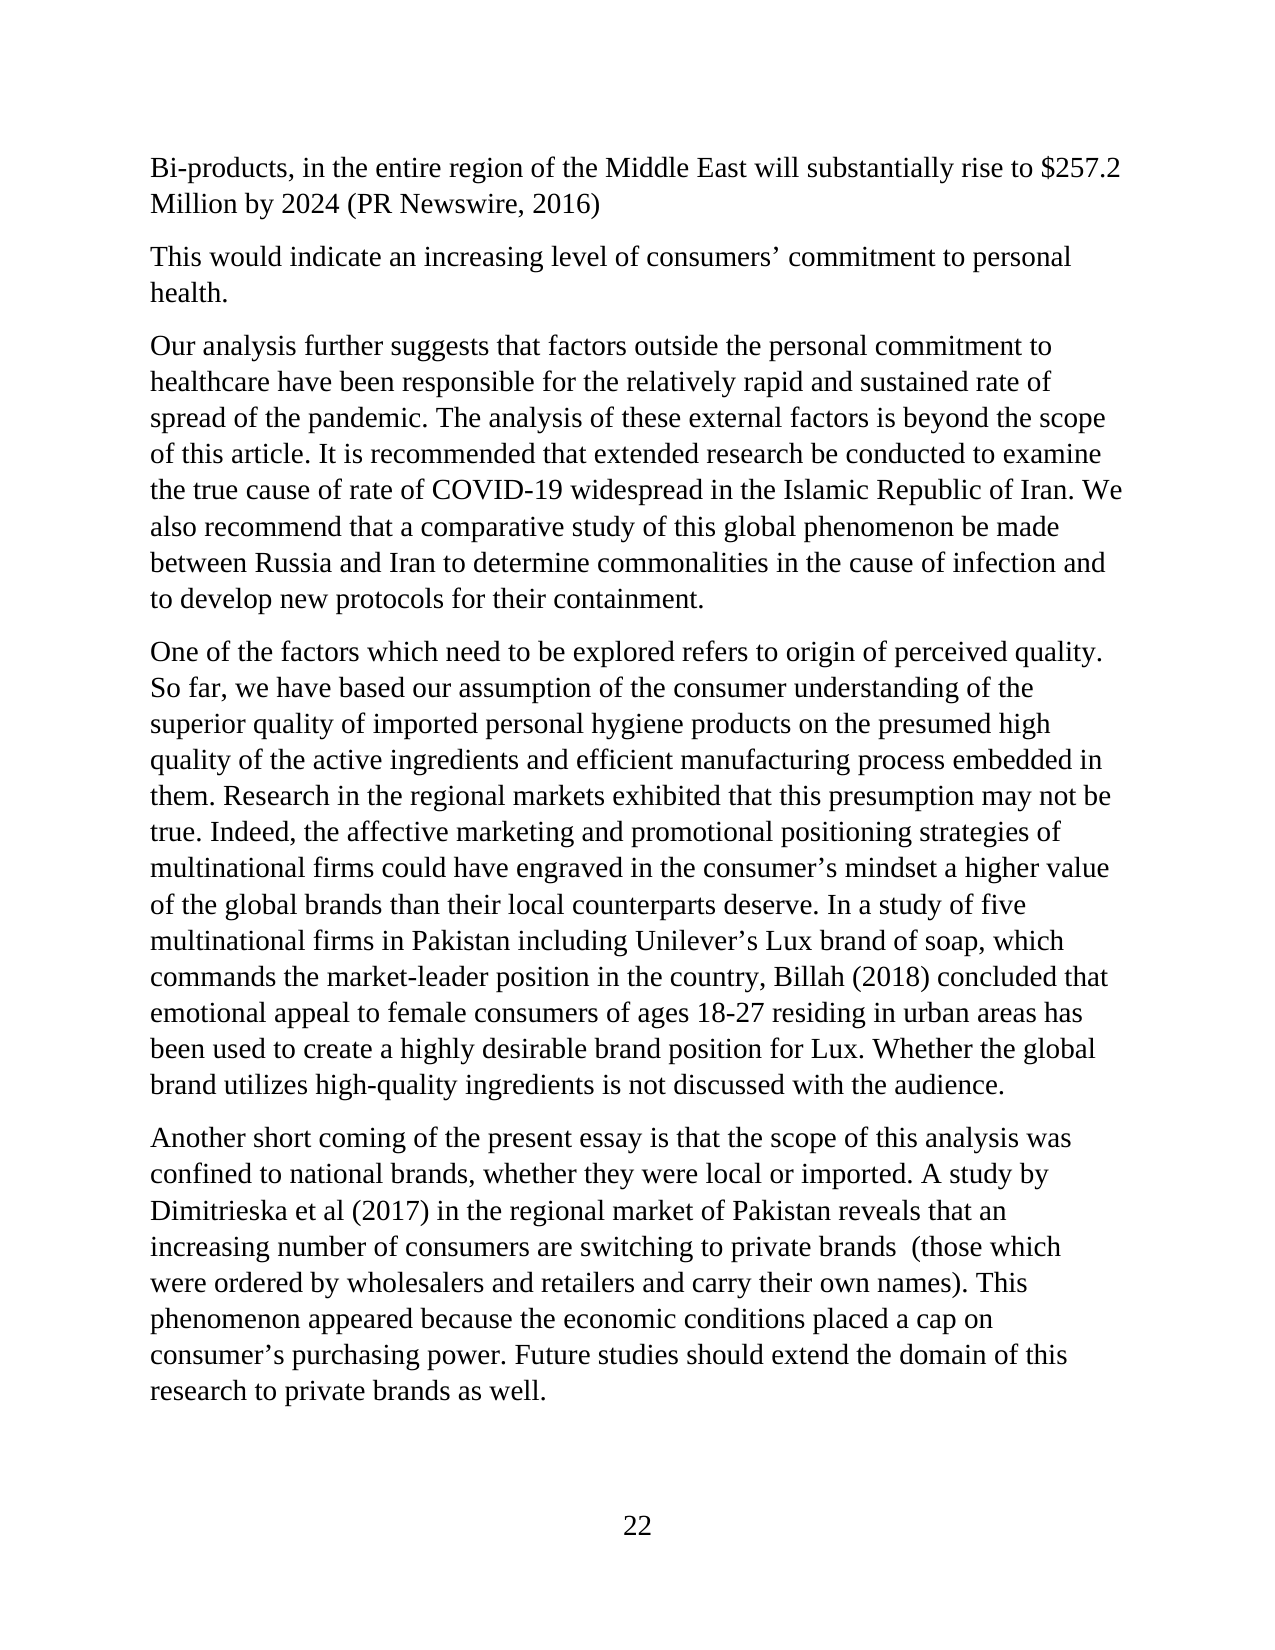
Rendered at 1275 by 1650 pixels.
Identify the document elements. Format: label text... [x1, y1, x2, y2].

text One of the factors which need to be explored refers to origin of perceived quality. So far, we have based our assumption of the consumer understanding of the superior quality of imported personal hygiene products on the presumed high quality of the active ingredients and efficient manufacturing process embedded in them. Research in the regional markets exhibited that this presumption may not be true. Indeed, the affective marketing and promotional positioning strategies of multinational firms could have engraved in the consumer’s mindset a higher value of the global brands than their local counterparts deserve. In a study of five multinational firms in Pakistan including Unilever’s Lux brand of soap, which commands the market-leader position in the country, Billah (2018) concluded that emotional appeal to female consumers of ages 18-27 residing in urban areas has been used to create a highly desirable brand position for Lux. Whether the global brand utilizes high-quality ingredients is not discussed with the audience. [150, 634, 1125, 1101]
text Another short coming of the present essay is that the scope of this analysis was confined to national brands, whether they were local or imported. A study by Dimitrieska et al (2017) in the regional market of Pakistan reveals that an increasing number of consumers are switching to private brands (those which were ordered by wholesalers and retailers and carry their own names). This phenomenon appeared because the economic conditions placed a cap on consumer’s purchasing power. Future studies should extend the domain of this research to private brands as well. [150, 1120, 1125, 1407]
text Our analysis further suggests that factors outside the personal commitment to healthcare have been responsible for the relatively rapid and sustained rate of spread of the pandemic. The analysis of these external factors is beyond the scope of this article. It is recommended that extended research be conducted to examine the true cause of rate of COVID-19 widespread in the Islamic Republic of Iran. We also recommend that a comparative study of this global phenomenon be made between Russia and Iran to determine commonalities in the cause of infection and to develop new protocols for their containment. [150, 328, 1125, 614]
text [150, 150, 1125, 220]
text This would indicate an increasing level of consumers’ commitment to personal health. [150, 239, 1125, 309]
